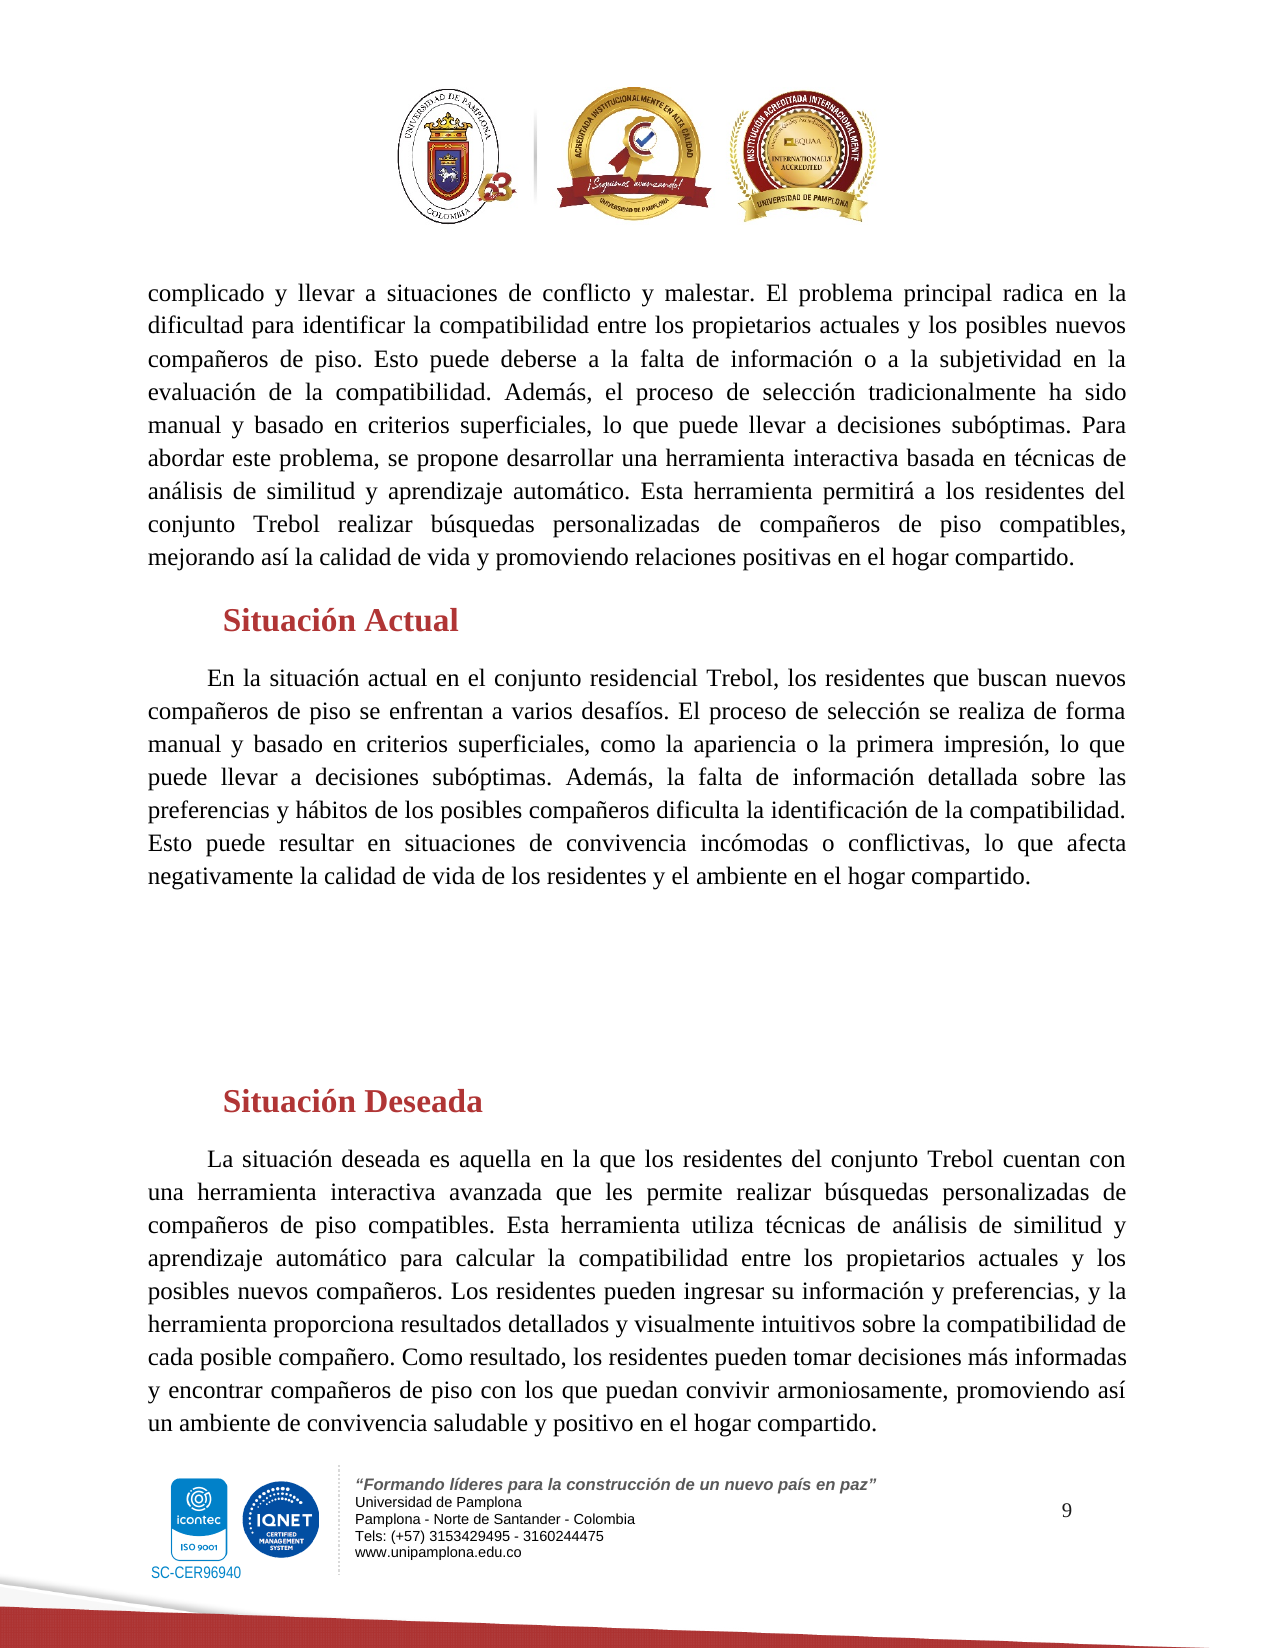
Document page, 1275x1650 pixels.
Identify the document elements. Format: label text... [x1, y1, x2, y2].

picture [0, 1475, 1275, 1648]
subtitle Situación Actual [223, 600, 1127, 638]
text La situación deseada es aquella en la que los residentes del conjunto Trebol cuentan con una herramienta interactiva avanzada que les permite realizar búsquedas personalizadas de compañeros de piso compatibles. Esta herramienta utiliza técnicas de análisis de similitud y aprendizaje automático para calcular la compatibilidad entre los propietarios actuales y los posibles nuevos compañeros. Los residentes pueden ingresar su información y preferencias, y la herramienta proporciona resultados detallados y visualmente intuitivos sobre la compatibilidad de cada posible compañero. Como resultado, los residentes pueden tomar decisiones más informadas y encontrar compañeros de piso con los que puedan convivir armoniosamente, promoviendo así un ambiente de convivencia saludable y positivo en el hogar compartido. [148, 1144, 1127, 1437]
subtitle Situación Deseada [223, 1081, 1127, 1119]
picture [397, 87, 878, 225]
text En la situación actual en el conjunto residencial Trebol, los residentes que buscan nuevos compañeros de piso se enfrentan a varios desafíos. El proceso de selección se realiza de forma manual y basado en criterios superficiales, como la apariencia o la primera impresión, lo que puede llevar a decisiones subóptimas. Además, la falta de información detallada sobre las preferencias y hábitos de los posibles compañeros dificulta la identificación de la compatibilidad. Esto puede resultar en situaciones de convivencia incómodas o conflictivas, lo que afecta negativamente la calidad de vida de los residentes y el ambiente en el hogar compartido. [148, 663, 1127, 890]
